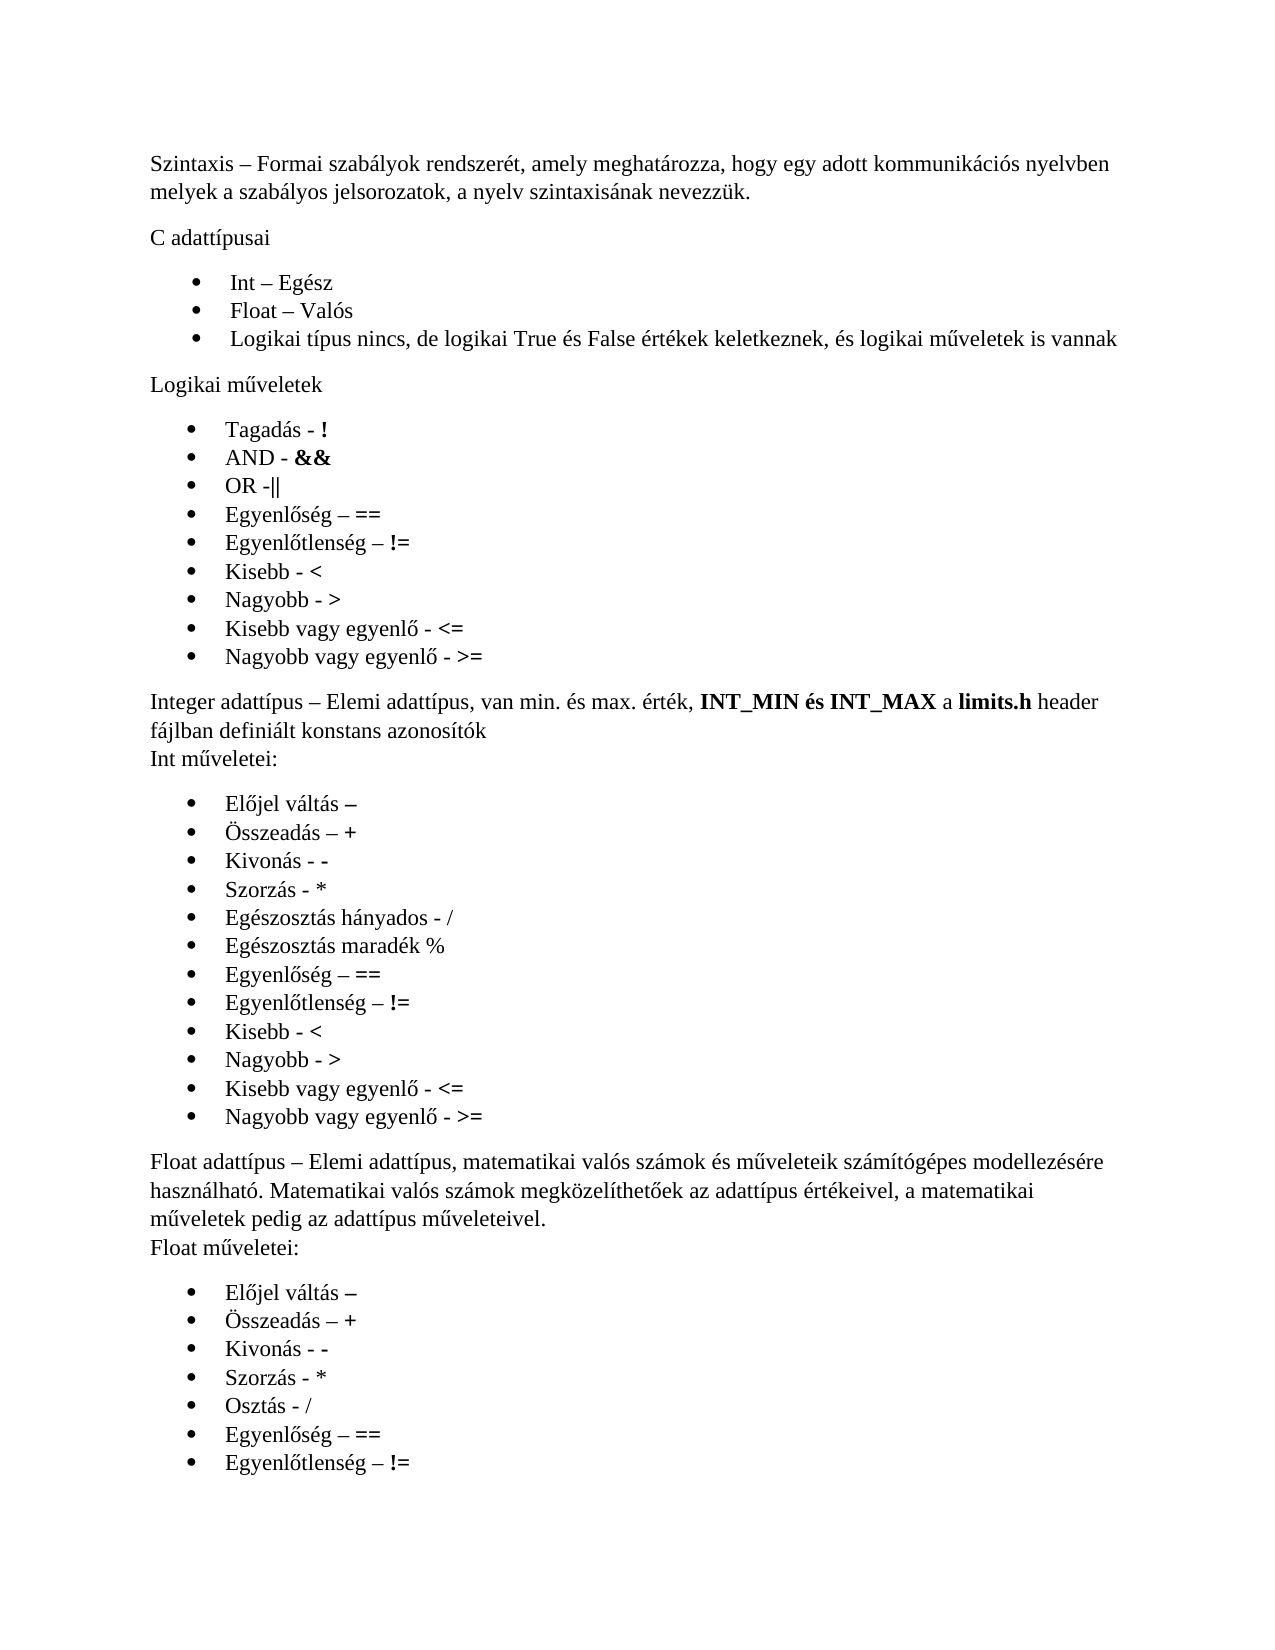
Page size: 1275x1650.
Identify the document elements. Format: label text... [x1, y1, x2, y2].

list Előjel váltás – [187, 1279, 1125, 1305]
list Egyenlőség – == [187, 501, 1125, 527]
list Összeadás – + [187, 819, 1125, 845]
list Kisebb - < [187, 558, 1125, 584]
list Kisebb vagy egyenlő - <= [187, 615, 1125, 641]
list Egyenlőség – == [187, 1421, 1125, 1447]
list OR -|| [187, 473, 1125, 499]
list Egyenlőtlenség – != [187, 1449, 1125, 1476]
list Kivonás - - [187, 1336, 1125, 1362]
list Osztás - / [187, 1392, 1125, 1419]
list Kivonás - - [187, 847, 1125, 873]
list Nagyobb vagy egyenlő - >= [187, 1103, 1125, 1129]
list Előjel váltás – [187, 790, 1125, 817]
list AND - && [187, 444, 1125, 471]
text Float adattípus – Elemi adattípus, matematikai valós számok és műveleteik számítógépes modellezésére használható. Matematikai valós számok megközelíthetőek az adattípus értékeivel, a matematikai műveletek pedig az adattípus műveleteivel. Float műveletei: [150, 1148, 1125, 1260]
text Integer adattípus – Elemi adattípus, van min. és max. érték, INT_MIN és INT_MAX a limits.h header fájlban definiált konstans azonosítók Int műveletei: [150, 688, 1125, 772]
list Egyenlőtlenség – != [187, 529, 1125, 556]
list Nagyobb vagy egyenlő - >= [187, 643, 1125, 669]
list Int – Egész [192, 269, 1125, 295]
list Egyenlőség – == [187, 961, 1125, 987]
list Kisebb - < [187, 1018, 1125, 1044]
list Egészosztás maradék % [187, 932, 1125, 959]
list Float – Valós [192, 297, 1125, 323]
list Logikai típus nincs, de logikai True és False értékek keletkeznek, és logikai műveletek is vannak [192, 326, 1125, 352]
list Nagyobb - > [187, 586, 1125, 613]
list Tagadás - ! [187, 416, 1125, 442]
list Egyenlőtlenség – != [187, 989, 1125, 1016]
list Összeadás – + [187, 1307, 1125, 1333]
text Logikai műveletek [150, 371, 1125, 397]
text C adattípusai [150, 223, 1125, 250]
list Egészosztás hányados - / [187, 904, 1125, 930]
list Szorzás - * [187, 876, 1125, 902]
text Szintaxis – Formai szabályok rendszerét, amely meghatározza, hogy egy adott kommunikációs nyelvben melyek a szabályos jelsorozatok, a nyelv szintaxisának nevezzük. [150, 150, 1125, 205]
list Kisebb vagy egyenlő - <= [187, 1075, 1125, 1101]
list Nagyobb - > [187, 1046, 1125, 1073]
list Szorzás - * [187, 1364, 1125, 1390]
